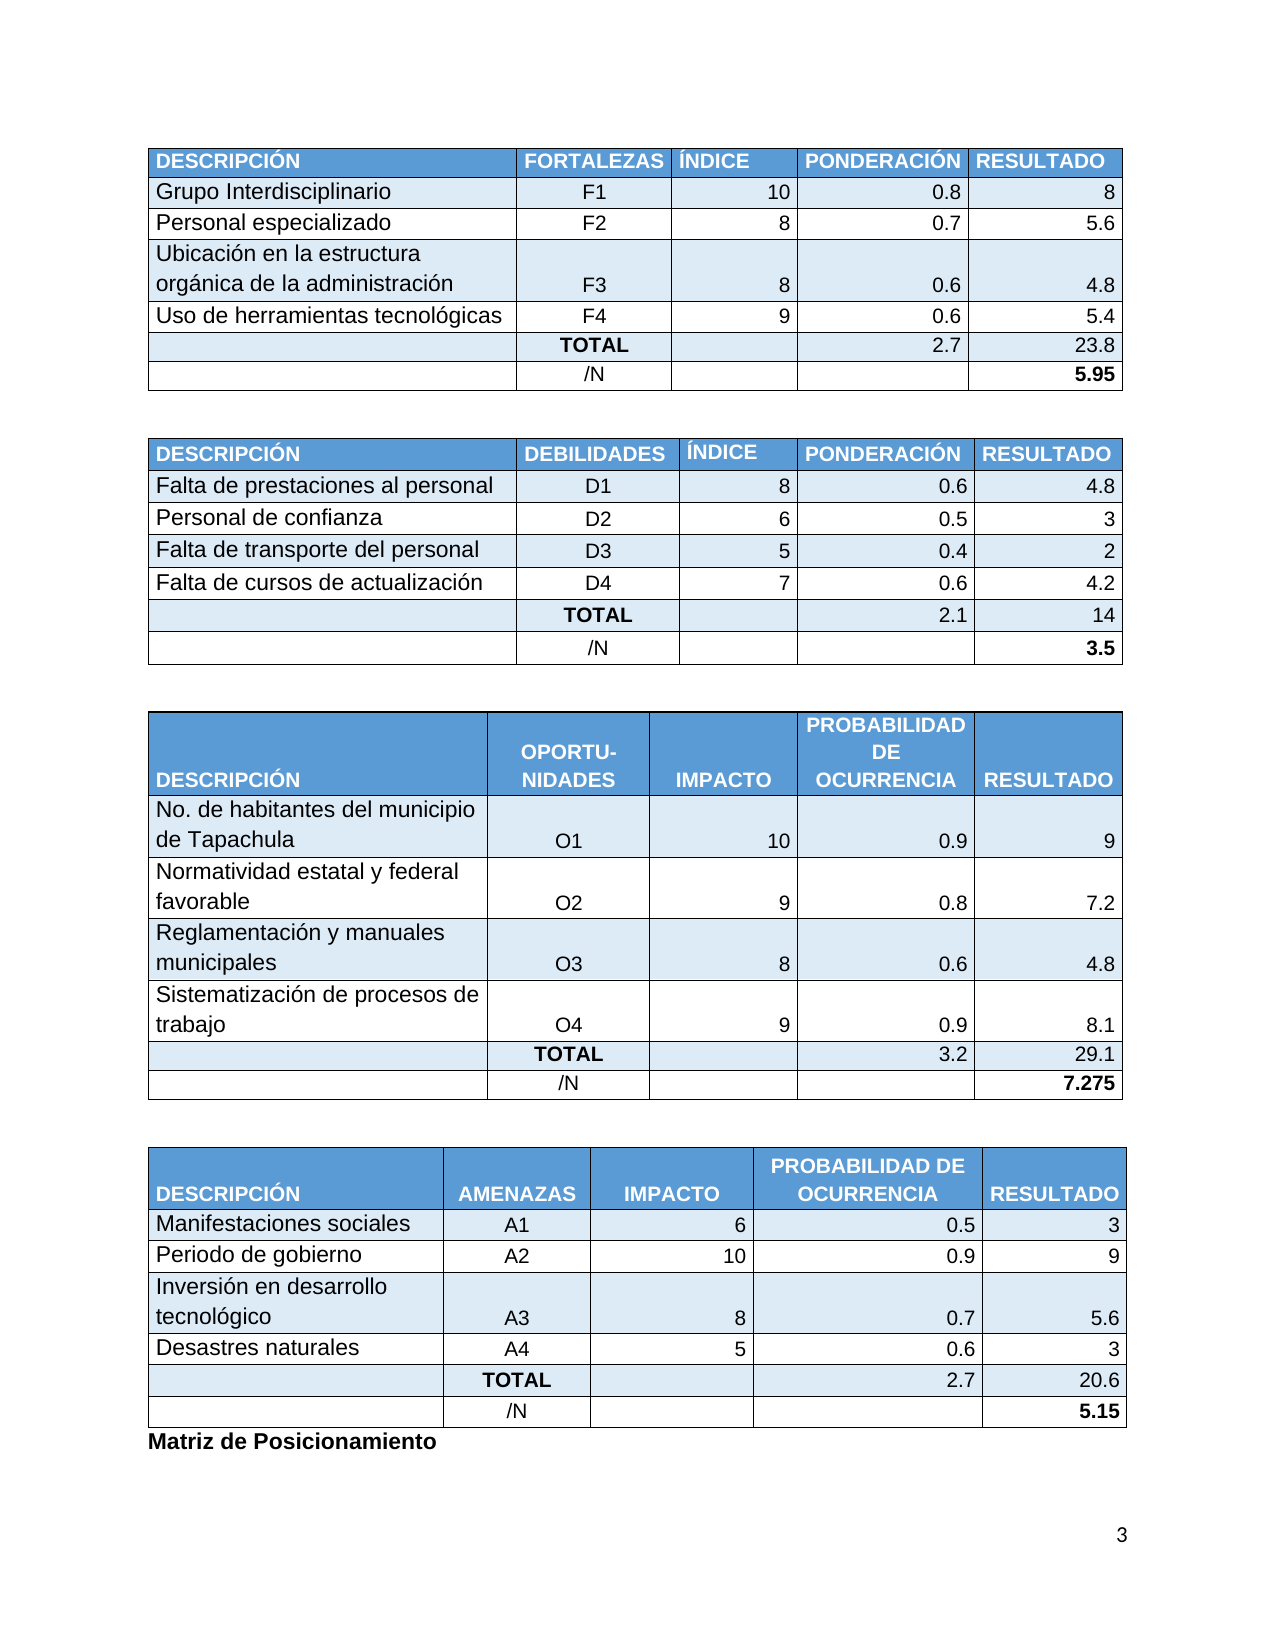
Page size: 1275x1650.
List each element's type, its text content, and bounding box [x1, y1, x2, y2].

table_cell 8 [680, 471, 797, 502]
table_cell [672, 333, 797, 361]
table_cell 3 [983, 1210, 1126, 1240]
table_cell [680, 600, 797, 631]
table_cell [798, 1071, 974, 1099]
table_cell Ubicación en la estructura orgánica de la administración [149, 240, 516, 301]
table_cell 10 [591, 1241, 753, 1272]
table_cell 8 [672, 240, 797, 301]
table_cell 9 [983, 1241, 1126, 1272]
table_cell 0.6 [798, 240, 968, 301]
table_header RESULTADO [975, 713, 1122, 795]
table_cell F4 [517, 302, 671, 332]
table_cell 0.9 [754, 1241, 982, 1272]
table_cell 0.9 [798, 981, 974, 1041]
table_cell 10 [650, 796, 797, 857]
table_cell 10 [672, 178, 797, 208]
table_cell [591, 1397, 753, 1427]
table_cell 3 [975, 503, 1122, 534]
table_cell [650, 1042, 797, 1070]
table_header RESULTADO [969, 149, 1122, 177]
table_cell 8 [969, 178, 1122, 208]
table_header DESCRIPCIÓN [149, 713, 487, 795]
table_cell 0.6 [798, 302, 968, 332]
table_cell 2.7 [754, 1365, 982, 1396]
table_header PONDERACIÓN [798, 149, 968, 177]
table_cell F2 [517, 209, 671, 239]
table_cell D1 [517, 471, 679, 502]
table_cell [149, 1365, 443, 1396]
table_cell 2.1 [798, 600, 974, 631]
text Matriz de Posicionamiento [148, 1428, 1127, 1454]
table_cell O2 [488, 858, 649, 918]
table_cell 0.6 [798, 919, 974, 979]
table_cell [591, 1365, 753, 1396]
table_header RESULTADO [983, 1148, 1126, 1209]
table_cell Sistematización de procesos de trabajo [149, 981, 487, 1041]
table_cell Uso de herramientas tecnológicas [149, 302, 516, 332]
table_cell O4 [488, 981, 649, 1041]
table_cell Personal de confianza [149, 503, 516, 534]
table_cell 2 [975, 535, 1122, 567]
table_cell D4 [517, 568, 679, 599]
table_cell 4.8 [975, 919, 1122, 979]
table_cell [149, 632, 516, 663]
table_cell F3 [517, 240, 671, 301]
table_cell 0.8 [798, 178, 968, 208]
table_cell 9 [650, 981, 797, 1041]
table_header DESCRIPCIÓN [149, 149, 516, 177]
table_cell 0.5 [798, 503, 974, 534]
table_cell /N [444, 1397, 590, 1427]
table_header PROBABILIDAD DE OCURRENCIA [754, 1148, 982, 1209]
table_cell D3 [517, 535, 679, 567]
table_header RESULTADO [975, 439, 1122, 470]
table_cell Falta de prestaciones al personal [149, 471, 516, 502]
table_cell Manifestaciones sociales [149, 1210, 443, 1240]
table_cell A2 [444, 1241, 590, 1272]
table_header ÍNDICE [680, 439, 797, 470]
table_cell 3.5 [975, 632, 1122, 663]
table_cell /N [488, 1071, 649, 1099]
table_cell /N [517, 362, 671, 389]
table_cell 5 [680, 535, 797, 567]
table_cell 9 [975, 796, 1122, 857]
table_cell 7.275 [975, 1071, 1122, 1099]
table_header IMPACTO [650, 713, 797, 795]
table_cell [149, 1071, 487, 1099]
table_cell 8.1 [975, 981, 1122, 1041]
table_cell 5.4 [969, 302, 1122, 332]
table_cell 0.7 [754, 1273, 982, 1333]
table_header FORTALEZAS [517, 149, 671, 177]
table_cell 20.6 [983, 1365, 1126, 1396]
table_cell A4 [444, 1334, 590, 1364]
table_cell [149, 333, 516, 361]
table_cell No. de habitantes del municipio de Tapachula [149, 796, 487, 857]
table_cell Desastres naturales [149, 1334, 443, 1364]
table_cell Grupo Interdisciplinario [149, 178, 516, 208]
table_header OPORTU-NIDADES [488, 713, 649, 795]
table_header DESCRIPCIÓN [149, 1148, 443, 1209]
table_cell TOTAL [517, 600, 679, 631]
table_cell [798, 362, 968, 389]
table_header PONDERACIÓN [798, 439, 974, 470]
table_header ÍNDICE [672, 149, 797, 177]
table_cell 0.9 [798, 796, 974, 857]
table_cell 5.6 [983, 1273, 1126, 1333]
table_cell TOTAL [444, 1365, 590, 1396]
table_cell 5.6 [969, 209, 1122, 239]
table_cell 3.2 [798, 1042, 974, 1070]
table_cell 0.7 [798, 209, 968, 239]
table_cell TOTAL [488, 1042, 649, 1070]
table_cell [754, 1397, 982, 1427]
table_cell A3 [444, 1273, 590, 1333]
table_cell 5.15 [983, 1397, 1126, 1427]
table_cell [798, 632, 974, 663]
table_cell 0.6 [754, 1334, 982, 1364]
table_cell 5 [591, 1334, 753, 1364]
table_cell O1 [488, 796, 649, 857]
table_cell [149, 1397, 443, 1427]
table_cell 4.8 [969, 240, 1122, 301]
table_header AMENAZAS [444, 1148, 590, 1209]
table_header DESCRIPCIÓN [149, 439, 516, 470]
table_cell 4.8 [975, 471, 1122, 502]
table_cell Periodo de gobierno [149, 1241, 443, 1272]
table_cell /N [517, 632, 679, 663]
table_cell 0.4 [798, 535, 974, 567]
table_cell [149, 362, 516, 389]
table_cell 0.6 [798, 568, 974, 599]
table_cell 29.1 [975, 1042, 1122, 1070]
table_cell [680, 632, 797, 663]
table_cell 23.8 [969, 333, 1122, 361]
table_cell 4.2 [975, 568, 1122, 599]
table_cell 0.8 [798, 858, 974, 918]
table_cell 5.95 [969, 362, 1122, 389]
table_cell 8 [650, 919, 797, 979]
table_cell [672, 362, 797, 389]
table_cell [149, 1042, 487, 1070]
table_cell 7.2 [975, 858, 1122, 918]
table_cell 6 [680, 503, 797, 534]
table_cell 14 [975, 600, 1122, 631]
table_cell 9 [650, 858, 797, 918]
table_header PROBABILIDAD DE OCURRENCIA [798, 713, 974, 795]
table_cell 8 [591, 1273, 753, 1333]
table_cell 7 [680, 568, 797, 599]
table_cell Falta de cursos de actualización [149, 568, 516, 599]
table_cell TOTAL [517, 333, 671, 361]
table_cell O3 [488, 919, 649, 979]
table_cell Falta de transporte del personal [149, 535, 516, 567]
table_cell 0.5 [754, 1210, 982, 1240]
table_cell F1 [517, 178, 671, 208]
table_cell [149, 600, 516, 631]
table_cell 2.7 [798, 333, 968, 361]
table_cell 3 [983, 1334, 1126, 1364]
table_cell Reglamentación y manuales municipales [149, 919, 487, 979]
table_cell Normatividad estatal y federal favorable [149, 858, 487, 918]
table_cell 6 [591, 1210, 753, 1240]
table_header DEBILIDADES [517, 439, 679, 470]
table_cell Inversión en desarrollo tecnológico [149, 1273, 443, 1333]
table_cell 0.6 [798, 471, 974, 502]
table_header IMPACTO [591, 1148, 753, 1209]
table_cell 9 [672, 302, 797, 332]
table_cell [650, 1071, 797, 1099]
table_cell D2 [517, 503, 679, 534]
table_cell A1 [444, 1210, 590, 1240]
table_cell Personal especializado [149, 209, 516, 239]
table_cell 8 [672, 209, 797, 239]
